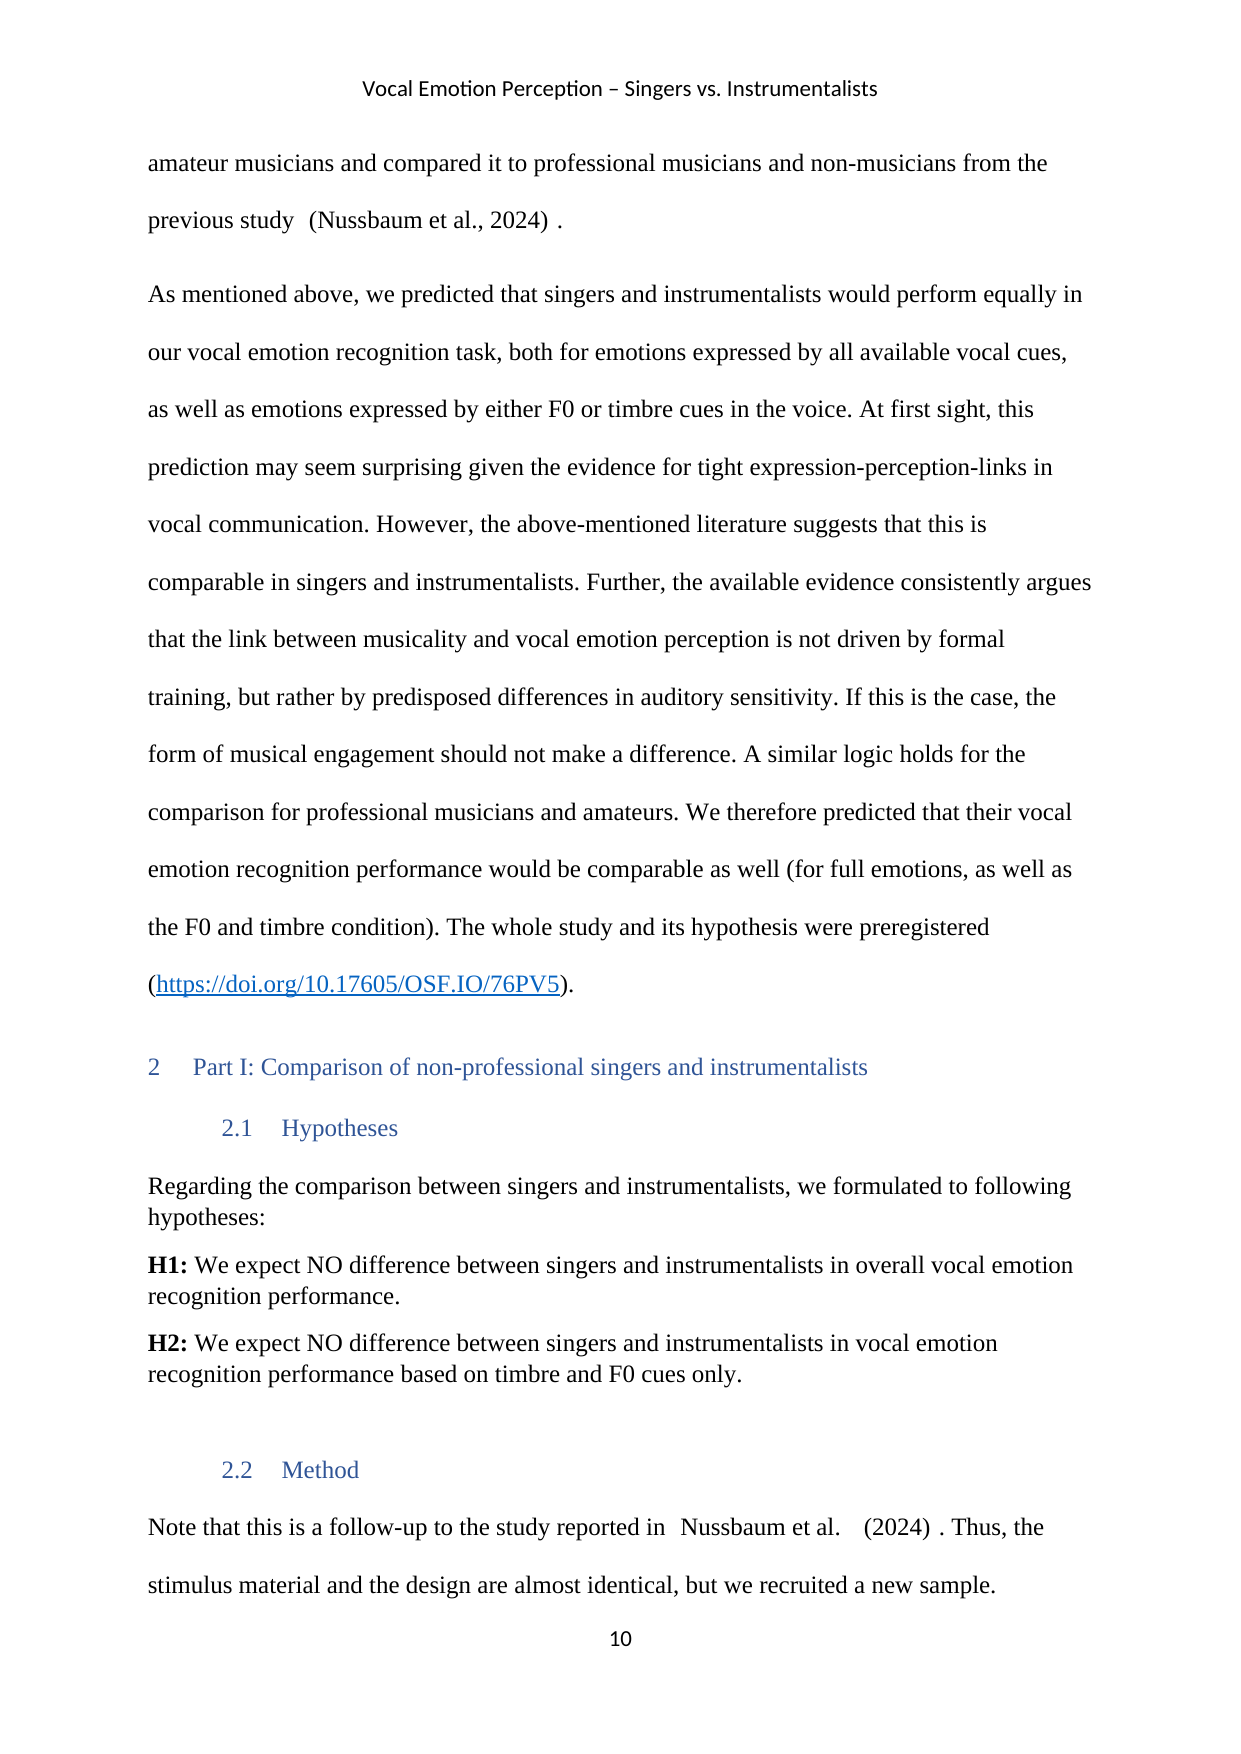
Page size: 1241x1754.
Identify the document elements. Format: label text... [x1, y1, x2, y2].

text Regarding the comparison between singers and instrumentalists, we formulated to following hypotheses: [148, 1171, 1093, 1231]
text As mentioned above, we predicted that singers and instrumentalists would perform equally in our vocal emotion recognition task, both for emotions expressed by all available vocal cues, as well as emotions expressed by either F0 or timbre cues in the voice. At first sight, this prediction may seem surprising given the evidence for tight expression-perception-links in vocal communication. However, the above-mentioned literature suggests that this is comparable in singers and instrumentalists. Further, the available evidence consistently argues that the link between musicality and vocal emotion perception is not driven by formal training, but rather by predisposed differences in auditory sensitivity. If this is the case, the form of musical engagement should not make a difference. A similar logic holds for the comparison for professional musicians and amateurs. We therefore predicted that their vocal emotion recognition performance would be comparable as well (for full emotions, as well as the F0 and timbre condition). The whole study and its hypothesis were preregistered (https://doi.org/10.17605/OSF.IO/76PV5). [148, 279, 1093, 998]
text H2: We expect NO difference between singers and instrumentalists in vocal emotion recognition performance based on timbre and F0 cues only. [148, 1328, 1093, 1388]
subtitle Method [221, 1455, 1093, 1484]
subtitle Part I: Comparison of non-professional singers and instrumentalists [148, 1052, 1093, 1081]
text H1: We expect NO difference between singers and instrumentalists in overall vocal emotion recognition performance. [148, 1250, 1093, 1309]
subtitle Hypotheses [221, 1113, 1093, 1142]
